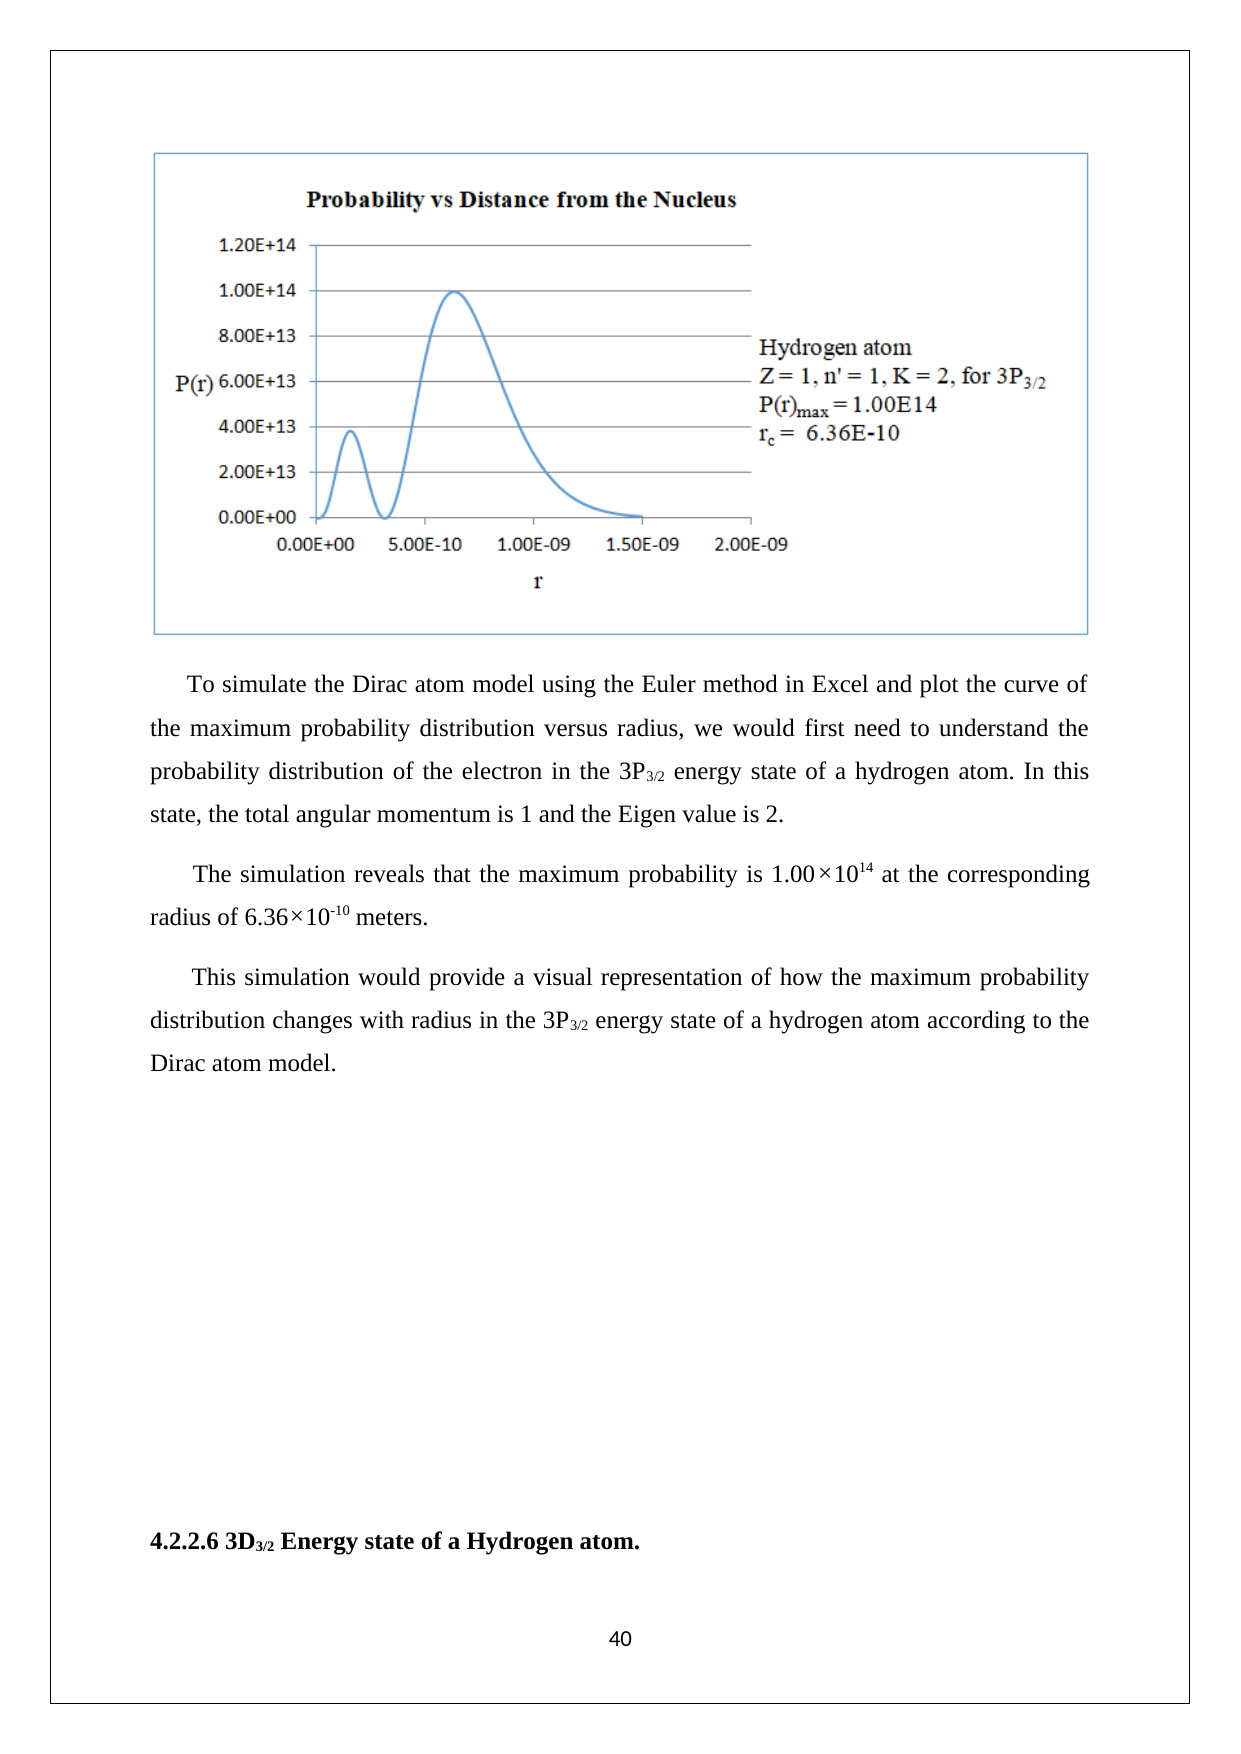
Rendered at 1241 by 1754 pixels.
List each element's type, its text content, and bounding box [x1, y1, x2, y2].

text This simulation would provide a visual representation of how the maximum probability distribution changes with radius in the 3P3/2 energy state of a hydrogen atom according to the Dirac atom model. [150, 962, 1090, 1077]
text To simulate the Dirac atom model using the Euler method in Excel and plot the curve of the maximum probability distribution versus radius, we would first need to understand the probability distribution of the electron in the 3P3/2 energy state of a hydrogen atom. In this state, the total angular momentum is 1 and the Eigen value is 2. [150, 669, 1090, 828]
text The simulation reveals that the maximum probability is 1.001014 at the corresponding radius of 6.3610-10 meters. [150, 859, 1090, 931]
text 4.2.2.6 3D3/2 Energy state of a Hydrogen atom. [150, 1526, 1090, 1555]
picture [150, 150, 1091, 639]
